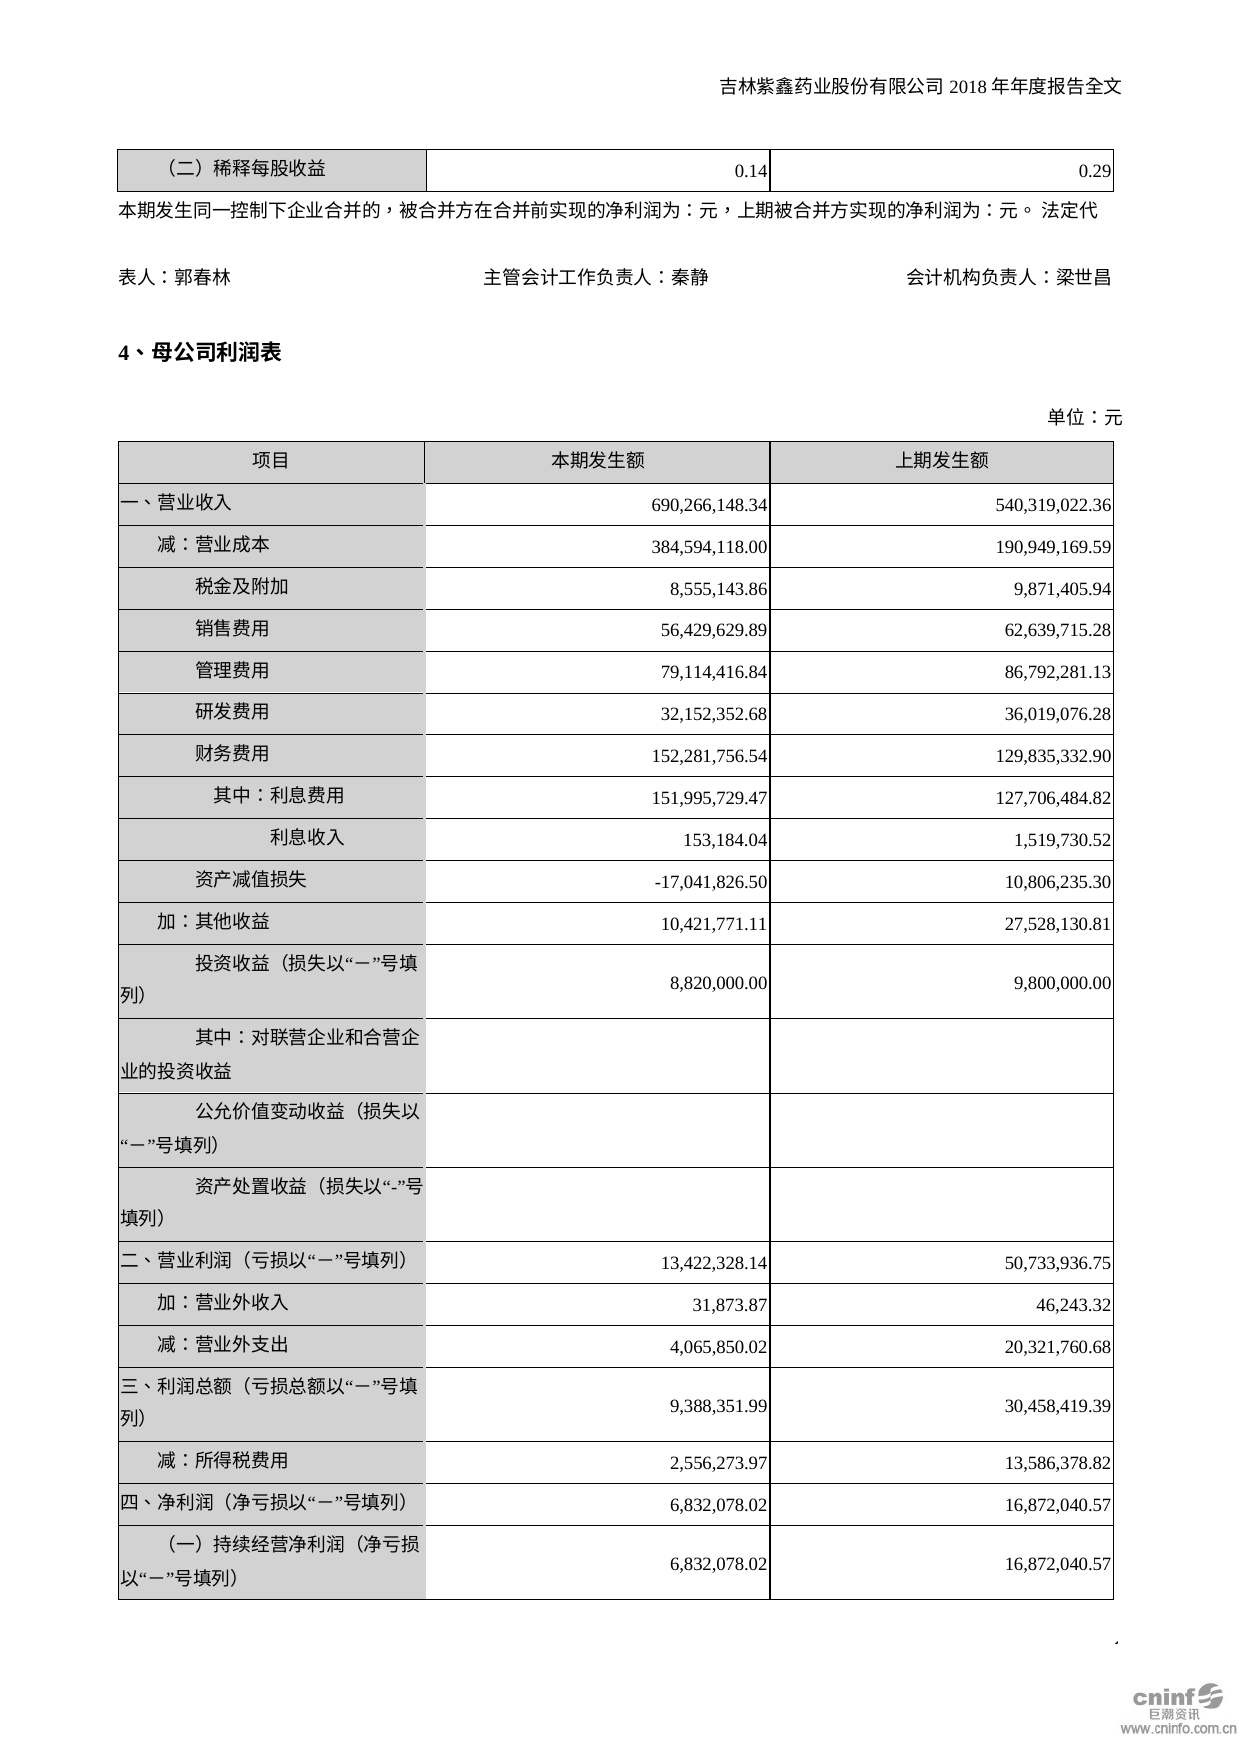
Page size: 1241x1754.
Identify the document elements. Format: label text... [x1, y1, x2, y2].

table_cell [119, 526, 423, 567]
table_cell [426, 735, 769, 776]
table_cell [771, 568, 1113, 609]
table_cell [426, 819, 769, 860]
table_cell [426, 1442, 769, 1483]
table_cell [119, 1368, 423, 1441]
text 单位：元 [102, 404, 1122, 430]
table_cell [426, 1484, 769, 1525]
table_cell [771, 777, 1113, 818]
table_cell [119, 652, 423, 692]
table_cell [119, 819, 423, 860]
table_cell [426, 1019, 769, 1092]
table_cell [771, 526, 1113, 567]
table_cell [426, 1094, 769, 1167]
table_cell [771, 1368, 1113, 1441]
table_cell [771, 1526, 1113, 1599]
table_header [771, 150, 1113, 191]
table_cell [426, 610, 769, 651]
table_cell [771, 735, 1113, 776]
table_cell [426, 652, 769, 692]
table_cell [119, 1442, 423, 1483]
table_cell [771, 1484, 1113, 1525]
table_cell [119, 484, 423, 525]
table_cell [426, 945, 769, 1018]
subtitle 4、母公司利润表 [118, 337, 1240, 367]
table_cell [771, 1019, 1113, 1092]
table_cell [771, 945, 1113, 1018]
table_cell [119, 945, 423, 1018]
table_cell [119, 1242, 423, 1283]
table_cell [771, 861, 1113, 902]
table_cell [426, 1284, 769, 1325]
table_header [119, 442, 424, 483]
picture [1115, 1680, 1240, 1737]
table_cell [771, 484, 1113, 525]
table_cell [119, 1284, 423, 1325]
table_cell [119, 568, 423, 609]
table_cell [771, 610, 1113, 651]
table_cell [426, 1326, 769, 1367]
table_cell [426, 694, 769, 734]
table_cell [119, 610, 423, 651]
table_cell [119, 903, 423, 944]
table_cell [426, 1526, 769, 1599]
text 本期发生同一控制下企业合并的，被合并方在合并前实现的净利润为：元，上期被合并方实现的净利润为：元。 法定代表人：郭春林 主管会计工作负责人：秦静 会计机构负责人：梁世昌 [118, 198, 1112, 289]
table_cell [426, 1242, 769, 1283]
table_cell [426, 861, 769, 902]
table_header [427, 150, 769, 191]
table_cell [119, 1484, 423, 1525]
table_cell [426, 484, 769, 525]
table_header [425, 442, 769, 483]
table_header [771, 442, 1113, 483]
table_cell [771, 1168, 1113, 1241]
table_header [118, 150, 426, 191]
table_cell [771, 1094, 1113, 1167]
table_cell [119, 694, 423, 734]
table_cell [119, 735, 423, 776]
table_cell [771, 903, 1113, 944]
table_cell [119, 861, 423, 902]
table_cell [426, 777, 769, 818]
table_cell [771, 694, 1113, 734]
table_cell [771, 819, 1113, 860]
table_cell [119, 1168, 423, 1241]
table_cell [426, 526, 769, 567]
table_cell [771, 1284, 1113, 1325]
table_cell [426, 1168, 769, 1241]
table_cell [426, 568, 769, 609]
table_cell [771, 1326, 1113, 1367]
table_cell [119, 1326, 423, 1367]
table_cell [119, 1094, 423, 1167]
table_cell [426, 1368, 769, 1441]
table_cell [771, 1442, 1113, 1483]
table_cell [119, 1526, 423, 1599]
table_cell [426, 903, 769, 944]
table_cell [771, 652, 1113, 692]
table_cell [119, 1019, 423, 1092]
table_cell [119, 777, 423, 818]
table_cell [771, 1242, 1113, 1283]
